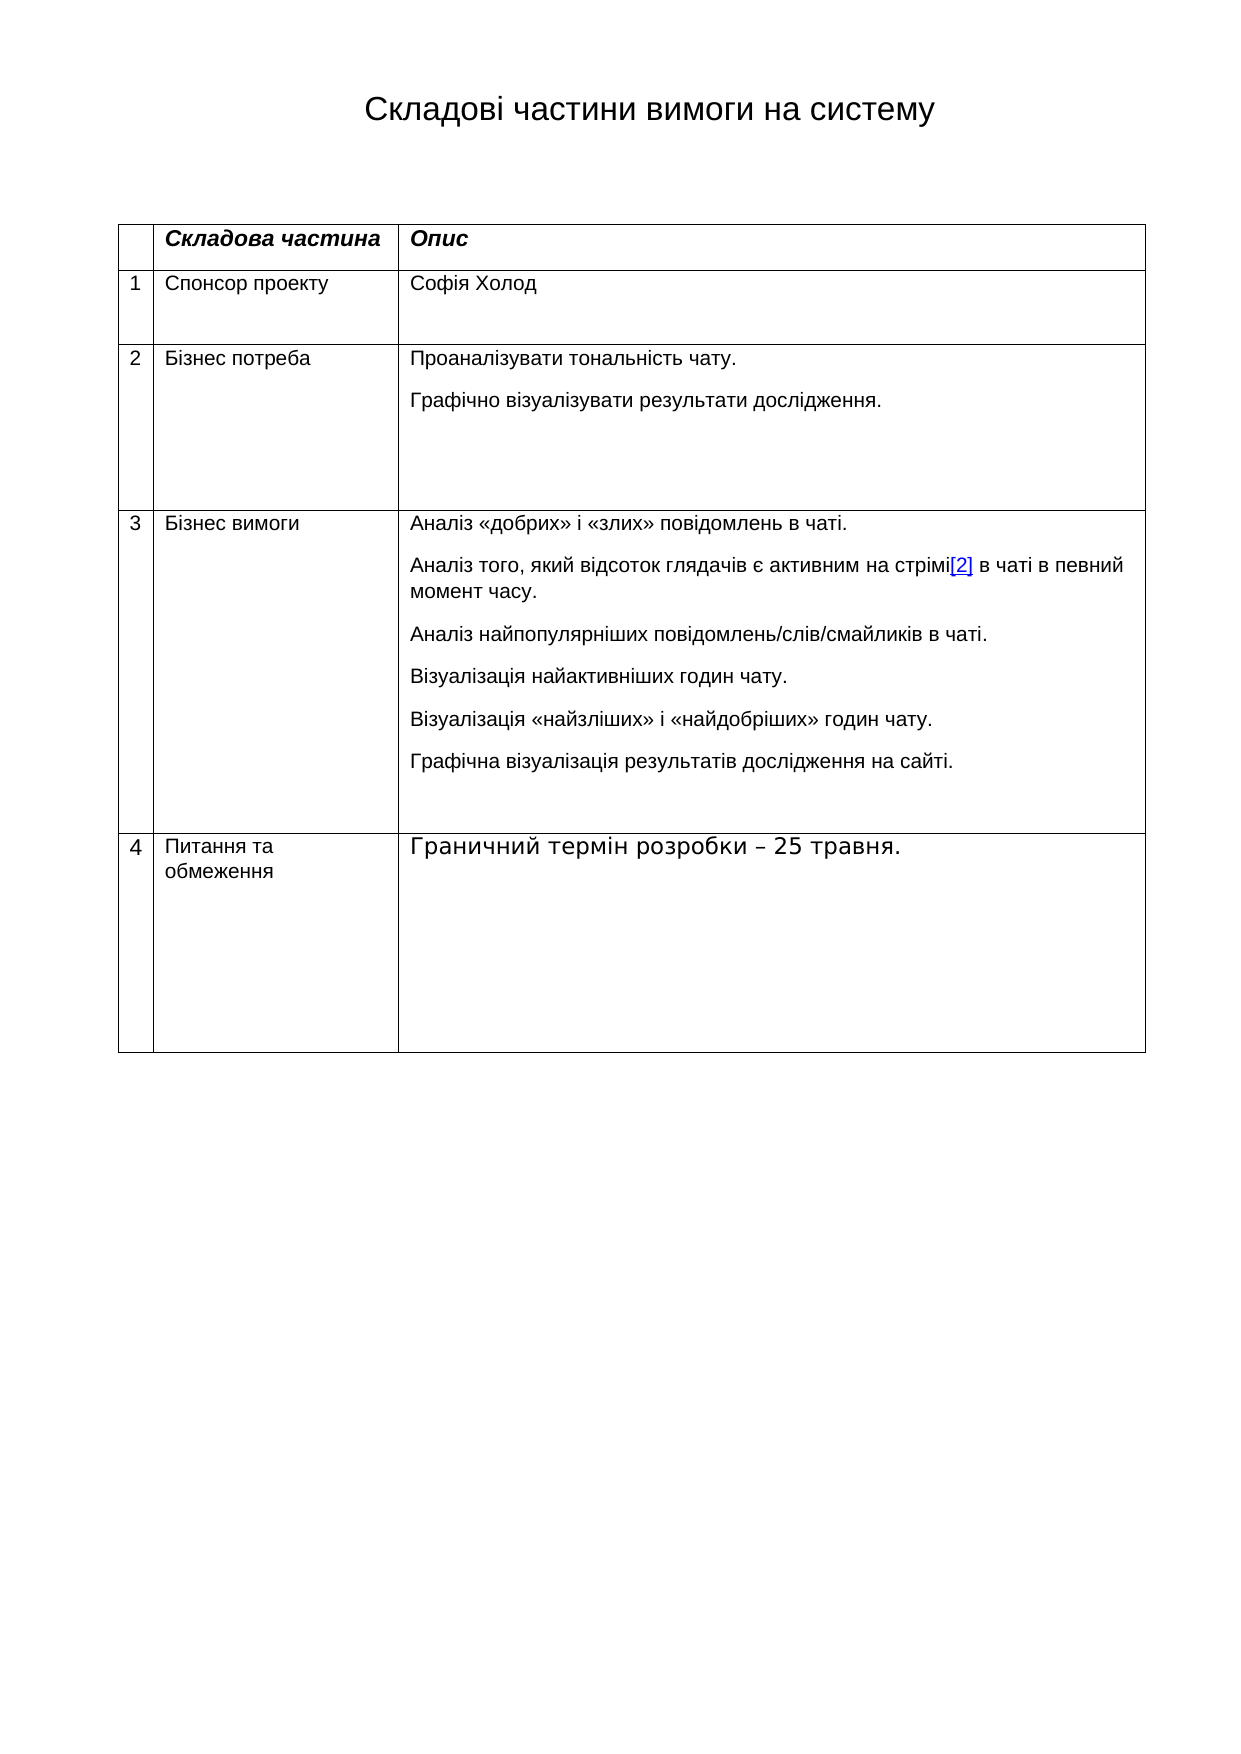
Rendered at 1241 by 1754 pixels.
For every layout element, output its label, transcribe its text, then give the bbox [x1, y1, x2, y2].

table_header Складова частина [154, 225, 398, 270]
table_header [119, 225, 153, 270]
table_cell 1 [119, 271, 153, 344]
table_cell Граничний термін розробки – 25 травня. [399, 834, 1145, 1052]
text Складові частини вимоги на систему [148, 88, 1152, 127]
table_cell Питання та обмеження [154, 834, 398, 1052]
table_cell Бізнес вимоги [154, 511, 398, 832]
table_cell 2 [119, 345, 153, 510]
table_cell Проаналізувати тональність чату. Графічно візуалізувати результати дослідження. [399, 345, 1145, 510]
table_cell Спонсор проекту [154, 271, 398, 344]
table_cell 3 [119, 511, 153, 832]
table_cell Бізнес потреба [154, 345, 398, 510]
table_cell Аналіз «добрих» і «злих» повідомлень в чаті. Аналіз того, який відсоток глядачів є активним на стрімі[2] в чаті в певний момент часу. Аналіз найпопулярніших повідомлень/слів/смайликів в чаті. Візуалізація найактивніших годин чату. Візуалізація «найзліших» і «найдобріших» годин чату. Графічна візуалізація результатів дослідження на сайті. [399, 511, 1145, 832]
table_header Опис [399, 225, 1145, 270]
table_cell Софія Холод [399, 271, 1145, 344]
table_cell 4 [119, 834, 153, 1052]
